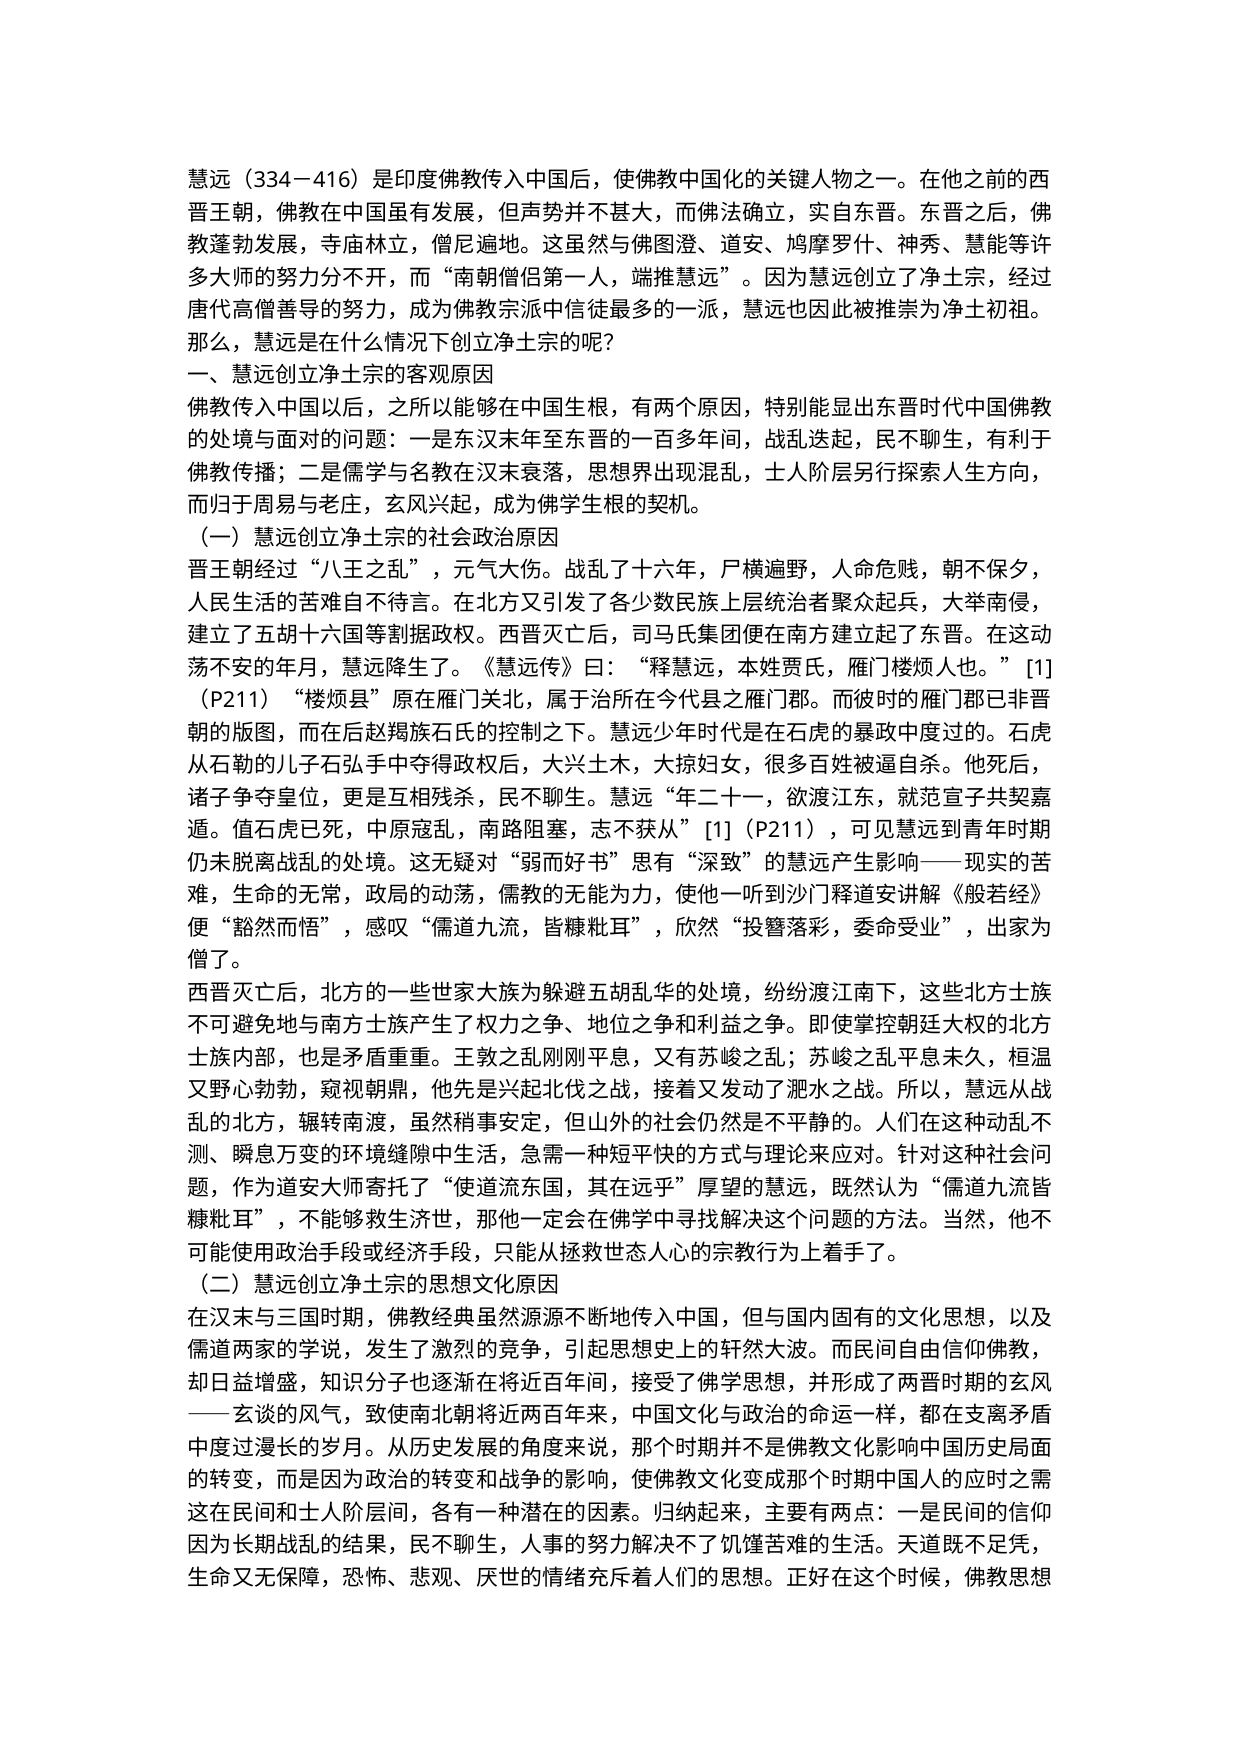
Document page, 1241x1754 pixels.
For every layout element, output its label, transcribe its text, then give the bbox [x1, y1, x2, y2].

text （一）慧远创立净土宗的社会政治原因 [187, 519, 1053, 552]
text 慧远（334－416）是印度佛教传入中国后，使佛教中国化的关键人物之一。在他之前的西晋王朝，佛教在中国虽有发展，但声势并不甚大，而佛法确立，实自东晋。东晋之后，佛教蓬勃发展，寺庙林立，僧尼遍地。这虽然与佛图澄、道安、鸠摩罗什、神秀、慧能等许多大师的努力分不开，而“南朝僧侣第一人，端推慧远”。因为慧远创立了净土宗，经过唐代高僧善导的努力，成为佛教宗派中信徒最多的一派，慧远也因此被推崇为净土初祖。那么，慧远是在什么情况下创立净土宗的呢？ [187, 162, 1053, 357]
text 晋王朝经过“八王之乱”，元气大伤。战乱了十六年，尸横遍野，人命危贱，朝不保夕，人民生活的苦难自不待言。在北方又引发了各少数民族上层统治者聚众起兵，大举南侵，建立了五胡十六国等割据政权。西晋灭亡后，司马氏集团便在南方建立起了东晋。在这动荡不安的年月，慧远降生了。《慧远传》曰：“释慧远，本姓贾氏，雁门楼烦人也。”[1]（P211）“楼烦县”原在雁门关北，属于治所在今代县之雁门郡。而彼时的雁门郡已非晋朝的版图，而在后赵羯族石氏的控制之下。慧远少年时代是在石虎的暴政中度过的。石虎从石勒的儿子石弘手中夺得政权后，大兴土木，大掠妇女，很多百姓被逼自杀。他死后，诸子争夺皇位，更是互相残杀，民不聊生。慧远“年二十一，欲渡江东，就范宣子共契嘉遁。值石虎已死，中原寇乱，南路阻塞，志不获从”[1]（P211），可见慧远到青年时期仍未脱离战乱的处境。这无疑对“弱而好书”思有“深致”的慧远产生影响——现实的苦难，生命的无常，政局的动荡，儒教的无能为力，使他一听到沙门释道安讲解《般若经》，便“豁然而悟”，感叹“儒道九流，皆糠粃耳”，欣然“投簪落彩，委命受业”，出家为僧了。 [187, 552, 1053, 974]
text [187, 1299, 1053, 1592]
text 一、慧远创立净土宗的客观原因 [187, 357, 1053, 389]
text （二）慧远创立净土宗的思想文化原因 [187, 1267, 1053, 1299]
text 西晋灭亡后，北方的一些世家大族为躲避五胡乱华的处境，纷纷渡江南下，这些北方士族不可避免地与南方士族产生了权力之争、地位之争和利益之争。即使掌控朝廷大权的北方士族内部，也是矛盾重重。王敦之乱刚刚平息，又有苏峻之乱；苏峻之乱平息未久，桓温又野心勃勃，窥视朝鼎，他先是兴起北伐之战，接着又发动了淝水之战。所以，慧远从战乱的北方，辗转南渡，虽然稍事安定，但山外的社会仍然是不平静的。人们在这种动乱不测、瞬息万变的环境缝隙中生活，急需一种短平快的方式与理论来应对。针对这种社会问题，作为道安大师寄托了“使道流东国，其在远乎”厚望的慧远，既然认为“儒道九流皆糠粃耳”，不能够救生济世，那他一定会在佛学中寻找解决这个问题的方法。当然，他不可能使用政治手段或经济手段，只能从拯救世态人心的宗教行为上着手了。 [187, 974, 1053, 1267]
text 佛教传入中国以后，之所以能够在中国生根，有两个原因，特别能显出东晋时代中国佛教的处境与面对的问题：一是东汉末年至东晋的一百多年间，战乱迭起，民不聊生，有利于佛教传播；二是儒学与名教在汉末衰落，思想界出现混乱，士人阶层另行探索人生方向，而归于周易与老庄，玄风兴起，成为佛学生根的契机。 [187, 389, 1053, 519]
